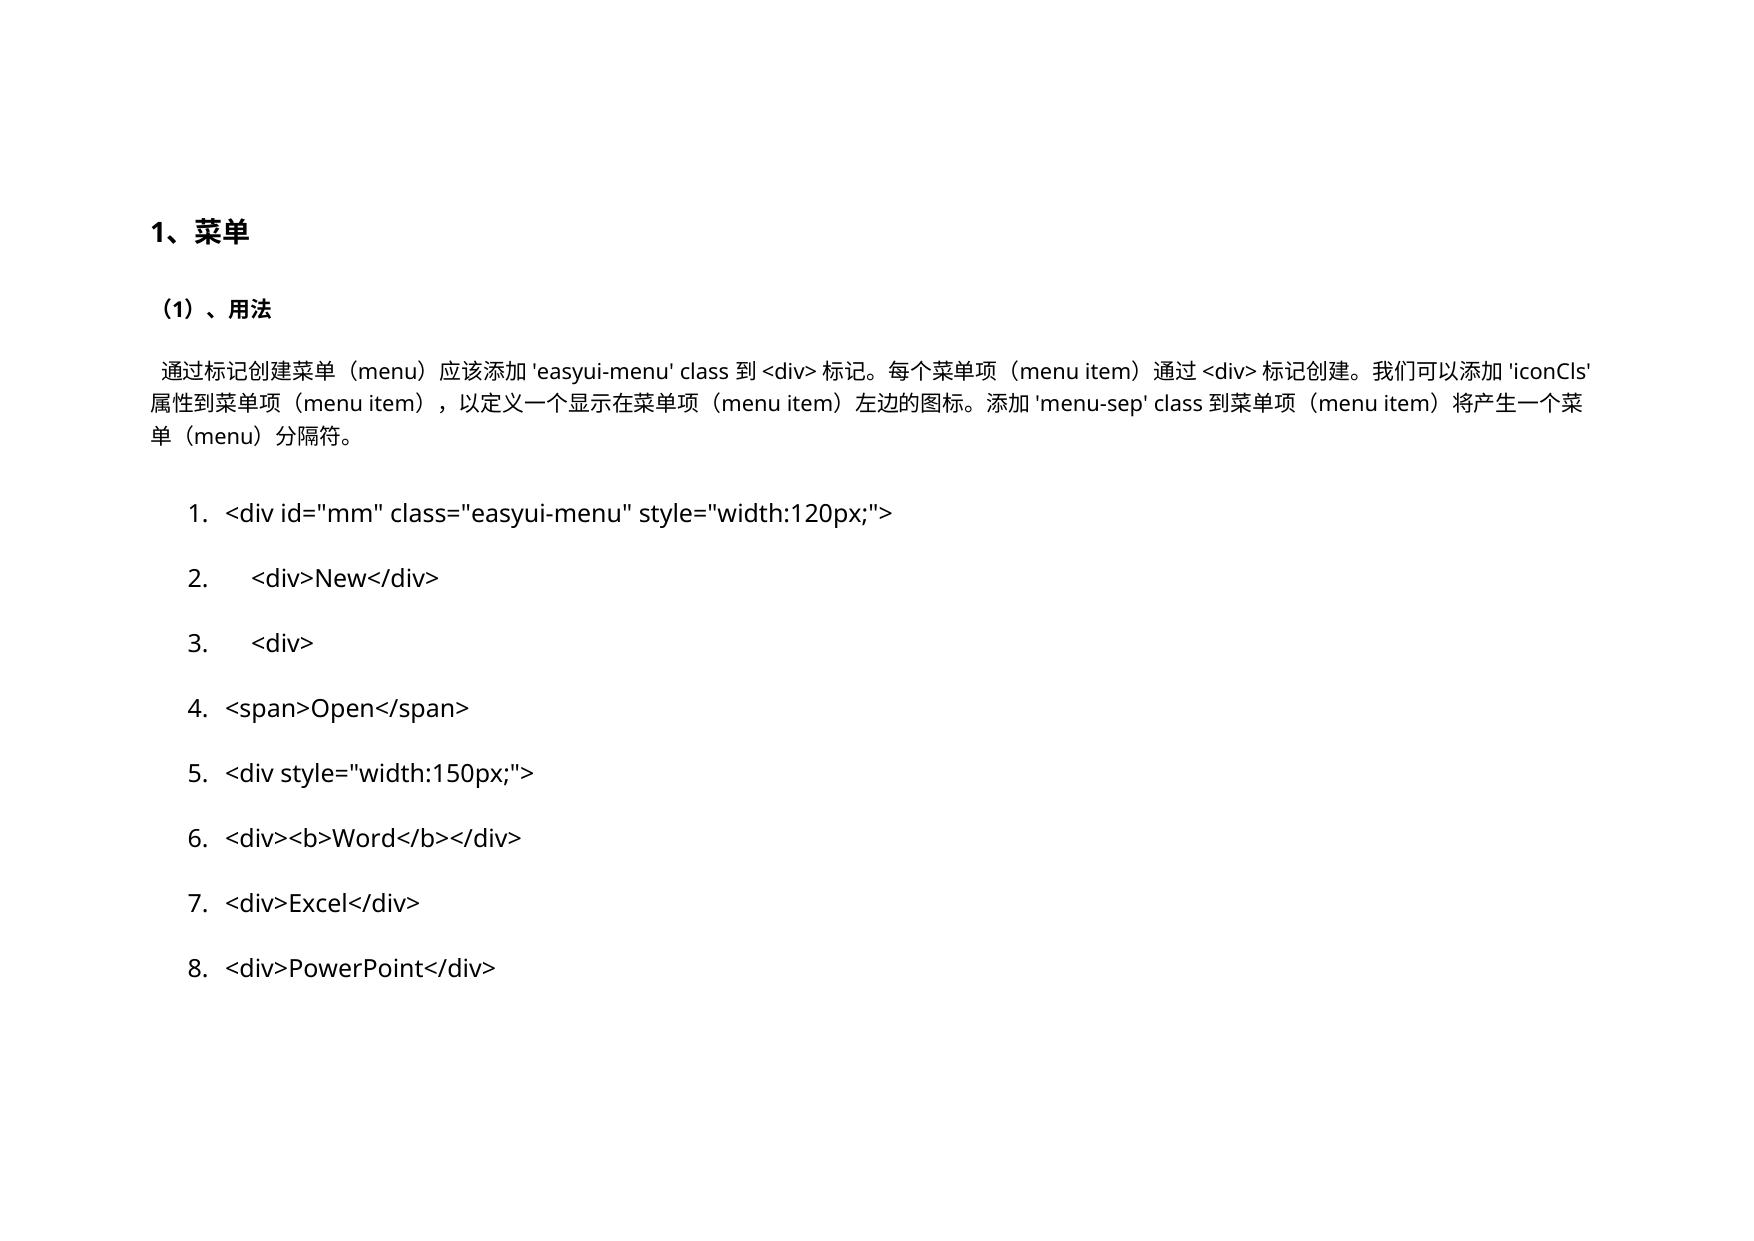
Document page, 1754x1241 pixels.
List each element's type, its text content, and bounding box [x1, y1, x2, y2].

list <div>Excel</div> [187, 870, 1604, 935]
list <span>Open</span> [187, 675, 1604, 740]
list <div style="width:150px;"> [187, 740, 1604, 805]
text 通过标记创建菜单（menu）应该添加 'easyui-menu' class 到 <div> 标记。每个菜单项（menu item）通过 <div> 标记创建。我们可以添加 'iconCls' 属性到菜单项（menu item），以定义一个显示在菜单项（menu item）左边的图标。添加 'menu-sep' class 到菜单项（menu item）将产生一个菜单（menu）分隔符。 [150, 353, 1604, 451]
list <div>PowerPoint</div> [187, 935, 1604, 1000]
list <div> [187, 610, 1604, 675]
text 1、菜单 [150, 198, 1604, 263]
list <div><b>Word</b></div> [187, 805, 1604, 870]
text （1）、用法 [150, 292, 1604, 324]
list <div id="mm" class="easyui-menu" style="width:120px;"> [187, 480, 1604, 545]
list <div>New</div> [187, 545, 1604, 610]
